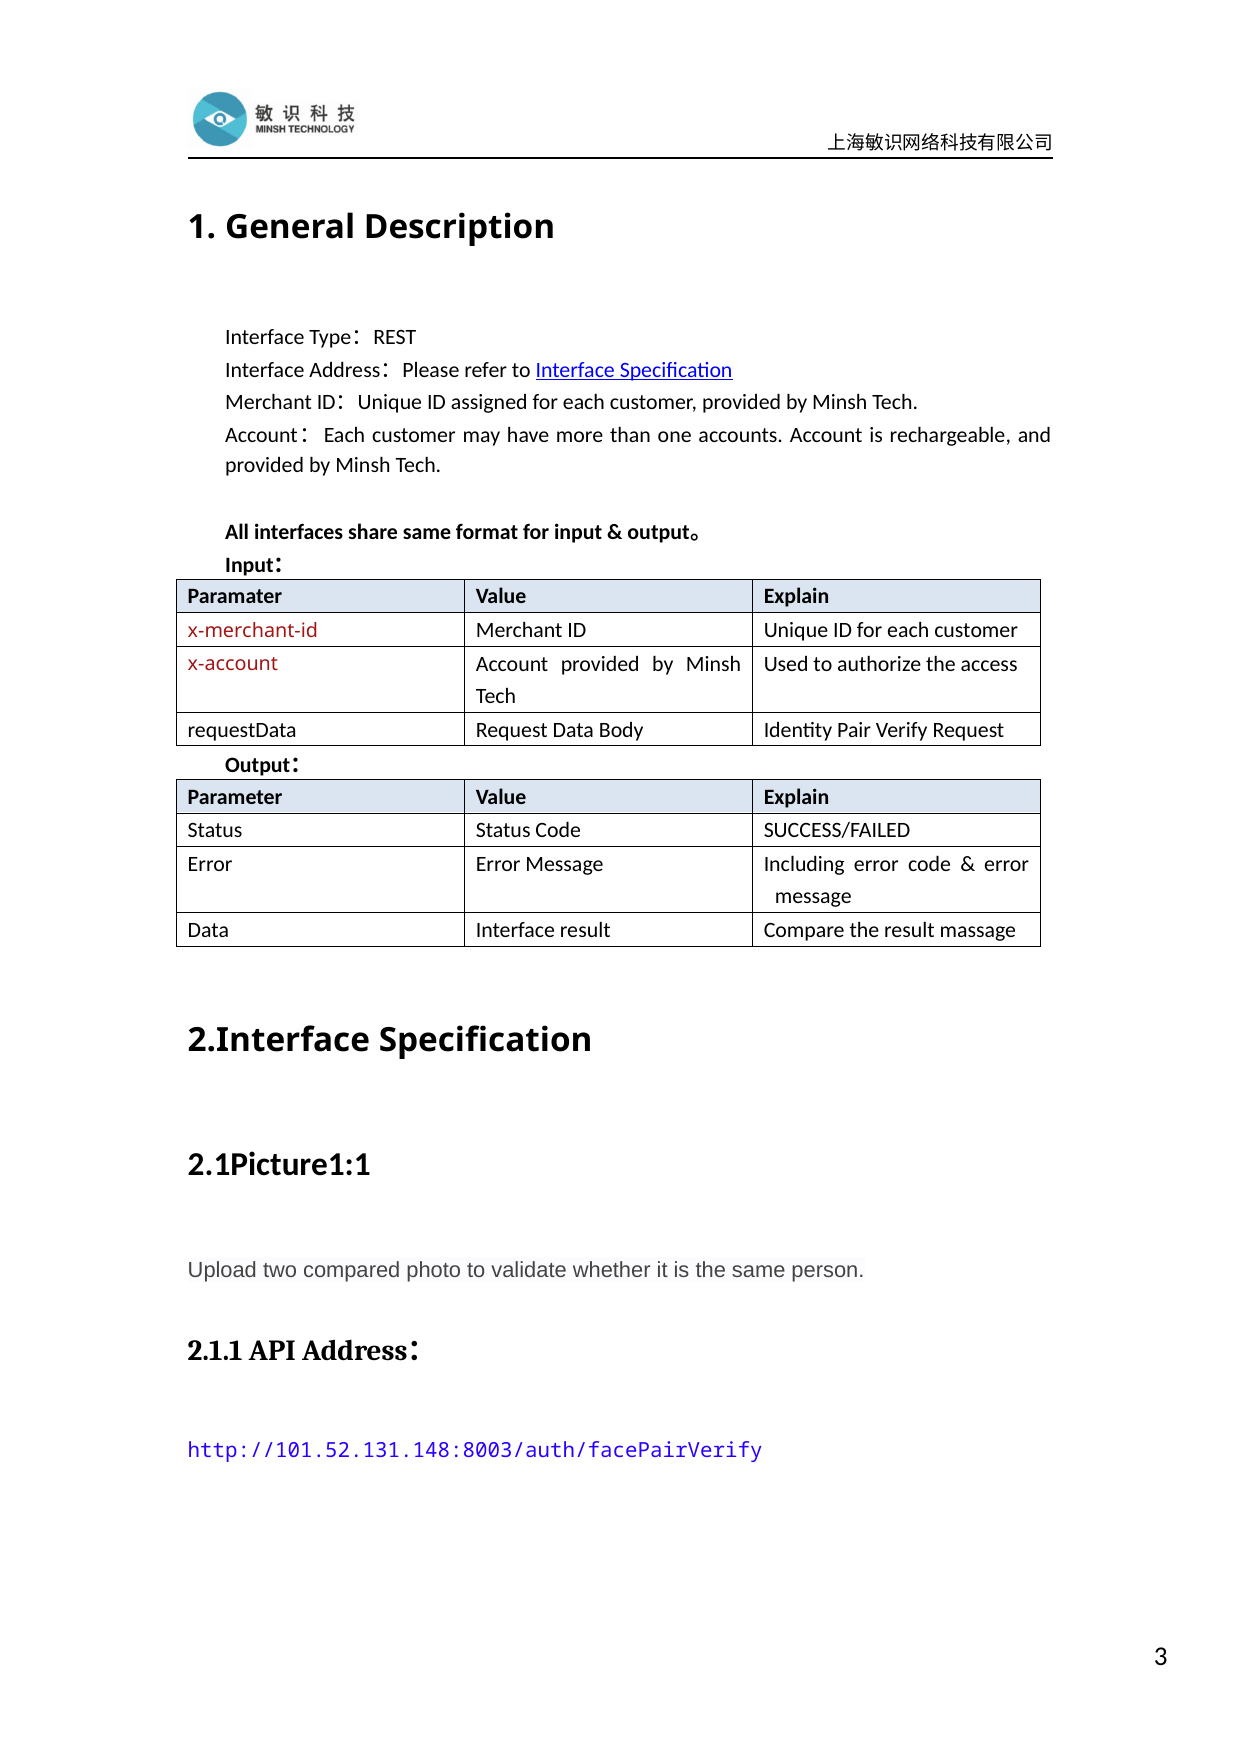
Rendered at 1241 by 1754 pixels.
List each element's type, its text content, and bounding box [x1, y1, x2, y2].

table_cell x-merchant-id [177, 613, 464, 646]
table_cell Compare the result massage [753, 913, 1040, 946]
list Interface Type：REST [225, 319, 1053, 351]
table_cell Unique ID for each customer [753, 613, 1040, 646]
picture [187, 88, 360, 150]
table_header Value [465, 780, 752, 812]
table_header Parameter [177, 780, 464, 812]
subtitle 2.1Picture1:1 [187, 1131, 1053, 1196]
table_cell Error [177, 847, 464, 912]
list Output： [225, 746, 1053, 779]
subtitle 2.Interface Specification [187, 1006, 1053, 1071]
list Merchant ID：Unique ID assigned for each customer, provided by Minsh Tech. [225, 384, 1053, 416]
table_cell Including error code & error message [753, 847, 1040, 912]
table_header Explain [753, 580, 1040, 612]
list Input： [225, 546, 1053, 579]
table_cell Request Data Body [465, 713, 752, 745]
table_header Explain [753, 780, 1040, 812]
list All interfaces share same format for input & output。 [225, 514, 1053, 546]
table_cell x-account [177, 647, 464, 712]
text Upload two compared photo to validate whether it is the same person. [187, 1253, 1053, 1286]
text http://101.52.131.148:8003/auth/facePairVerify [187, 1434, 1053, 1466]
table_cell Interface result [465, 913, 752, 946]
table_cell Data [177, 913, 464, 946]
subtitle 2.1.1 API Address： [187, 1315, 1053, 1380]
table_cell Status [177, 814, 464, 846]
table_cell Status Code [465, 814, 752, 846]
list Interface Address：Please refer to Interface Specification [225, 351, 1053, 384]
table_cell Used to authorize the access [753, 647, 1040, 712]
table_cell requestData [177, 713, 464, 745]
table_header Paramater [177, 580, 464, 612]
table_cell Merchant ID [465, 613, 752, 646]
table_cell Identity Pair Verify Request [753, 713, 1040, 745]
table_cell Account provided by Minsh Tech [465, 647, 752, 712]
table_cell Error Message [465, 847, 752, 912]
list Account：Each customer may have more than one accounts. Account is rechargeable, and provided by Minsh Tech. [225, 416, 1053, 481]
table_header Value [465, 580, 752, 612]
subtitle General Description [187, 193, 1053, 258]
table_cell SUCCESS/FAILED [753, 814, 1040, 846]
